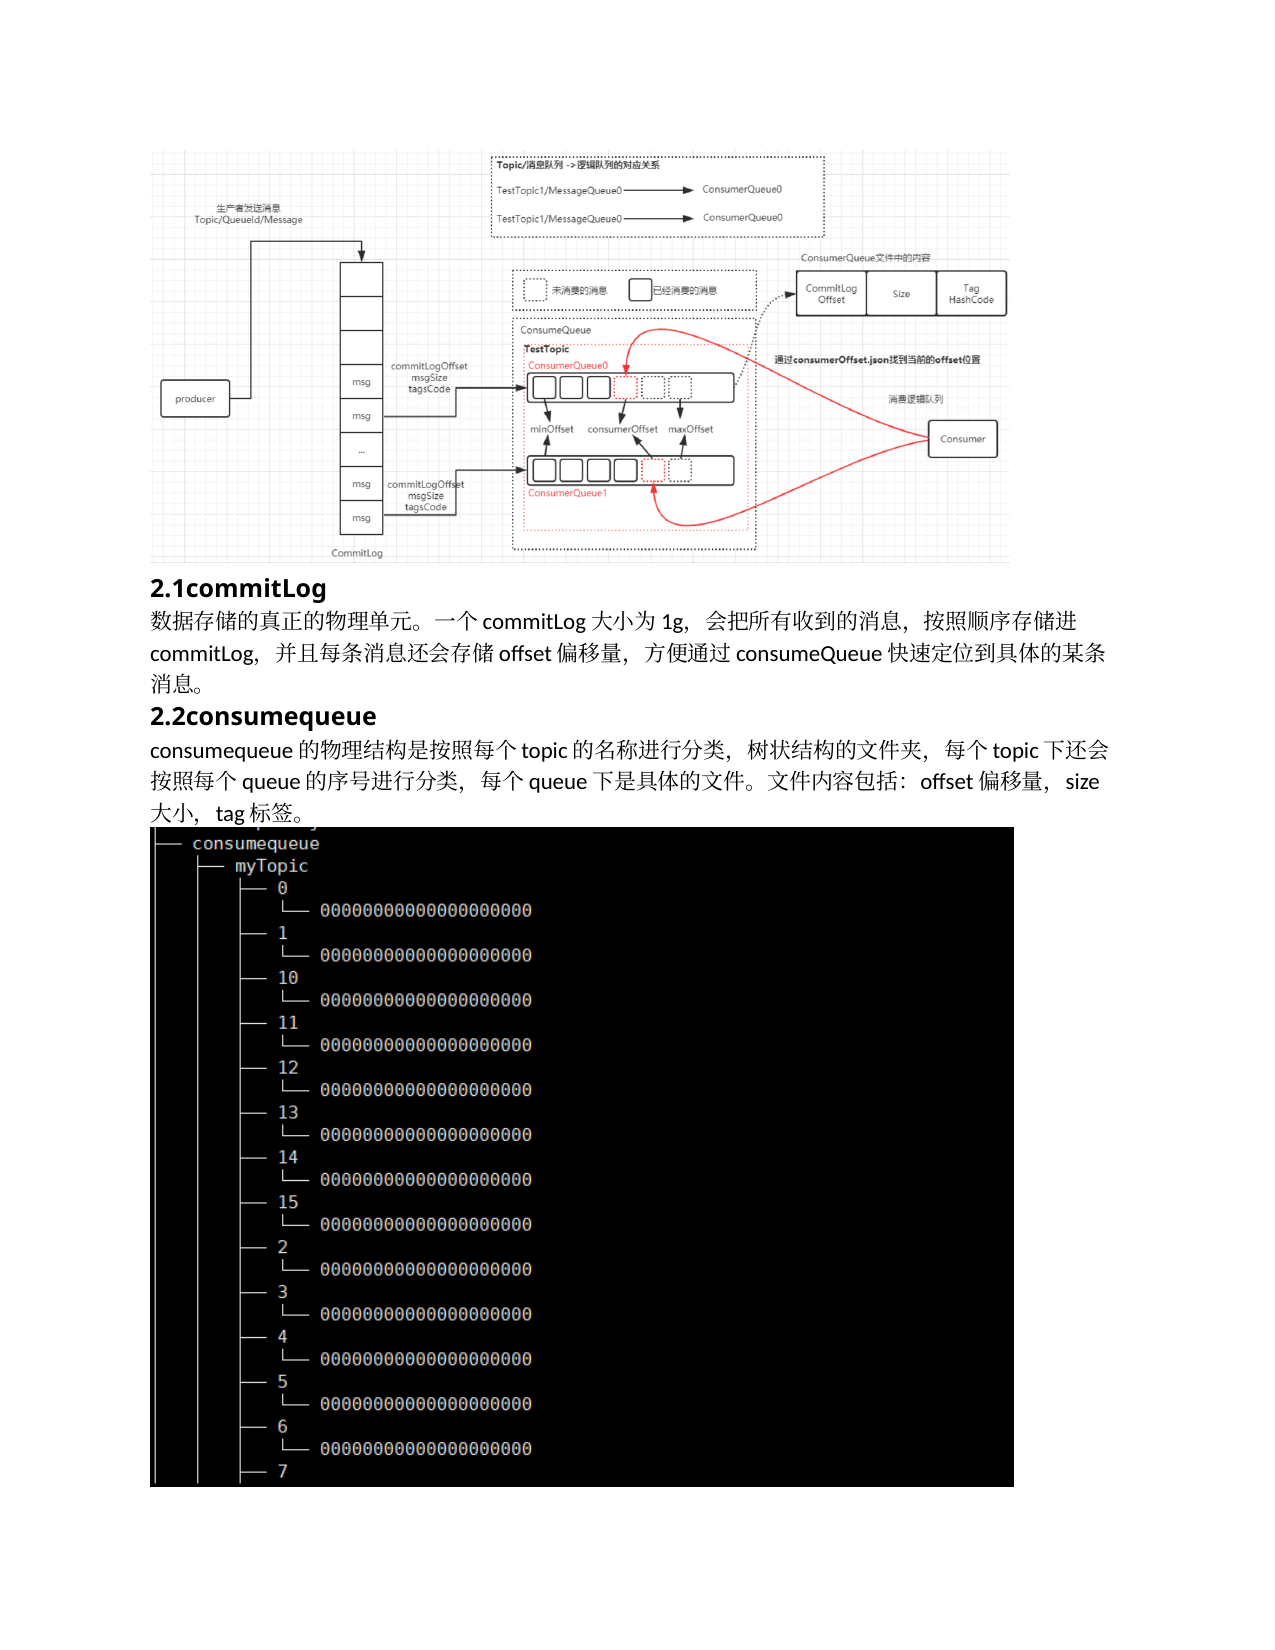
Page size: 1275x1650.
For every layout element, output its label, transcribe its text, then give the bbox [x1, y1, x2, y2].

picture [150, 827, 1014, 1487]
picture [150, 150, 1014, 571]
text consumequeue的物理结构是按照每个topic的名称进行分类，树状结构的文件夹，每个topic下还会按照每个queue的序号进行分类，每个queue下是具体的文件。文件内容包括：offset偏移量，size大小，tag标签。 [150, 733, 1125, 827]
text 数据存储的真正的物理单元。一个commitLog大小为1g，会把所有收到的消息，按照顺序存储进commitLog，并且每条消息还会存储offset偏移量，方便通过consumeQueue快速定位到具体的某条消息。 [150, 604, 1125, 699]
